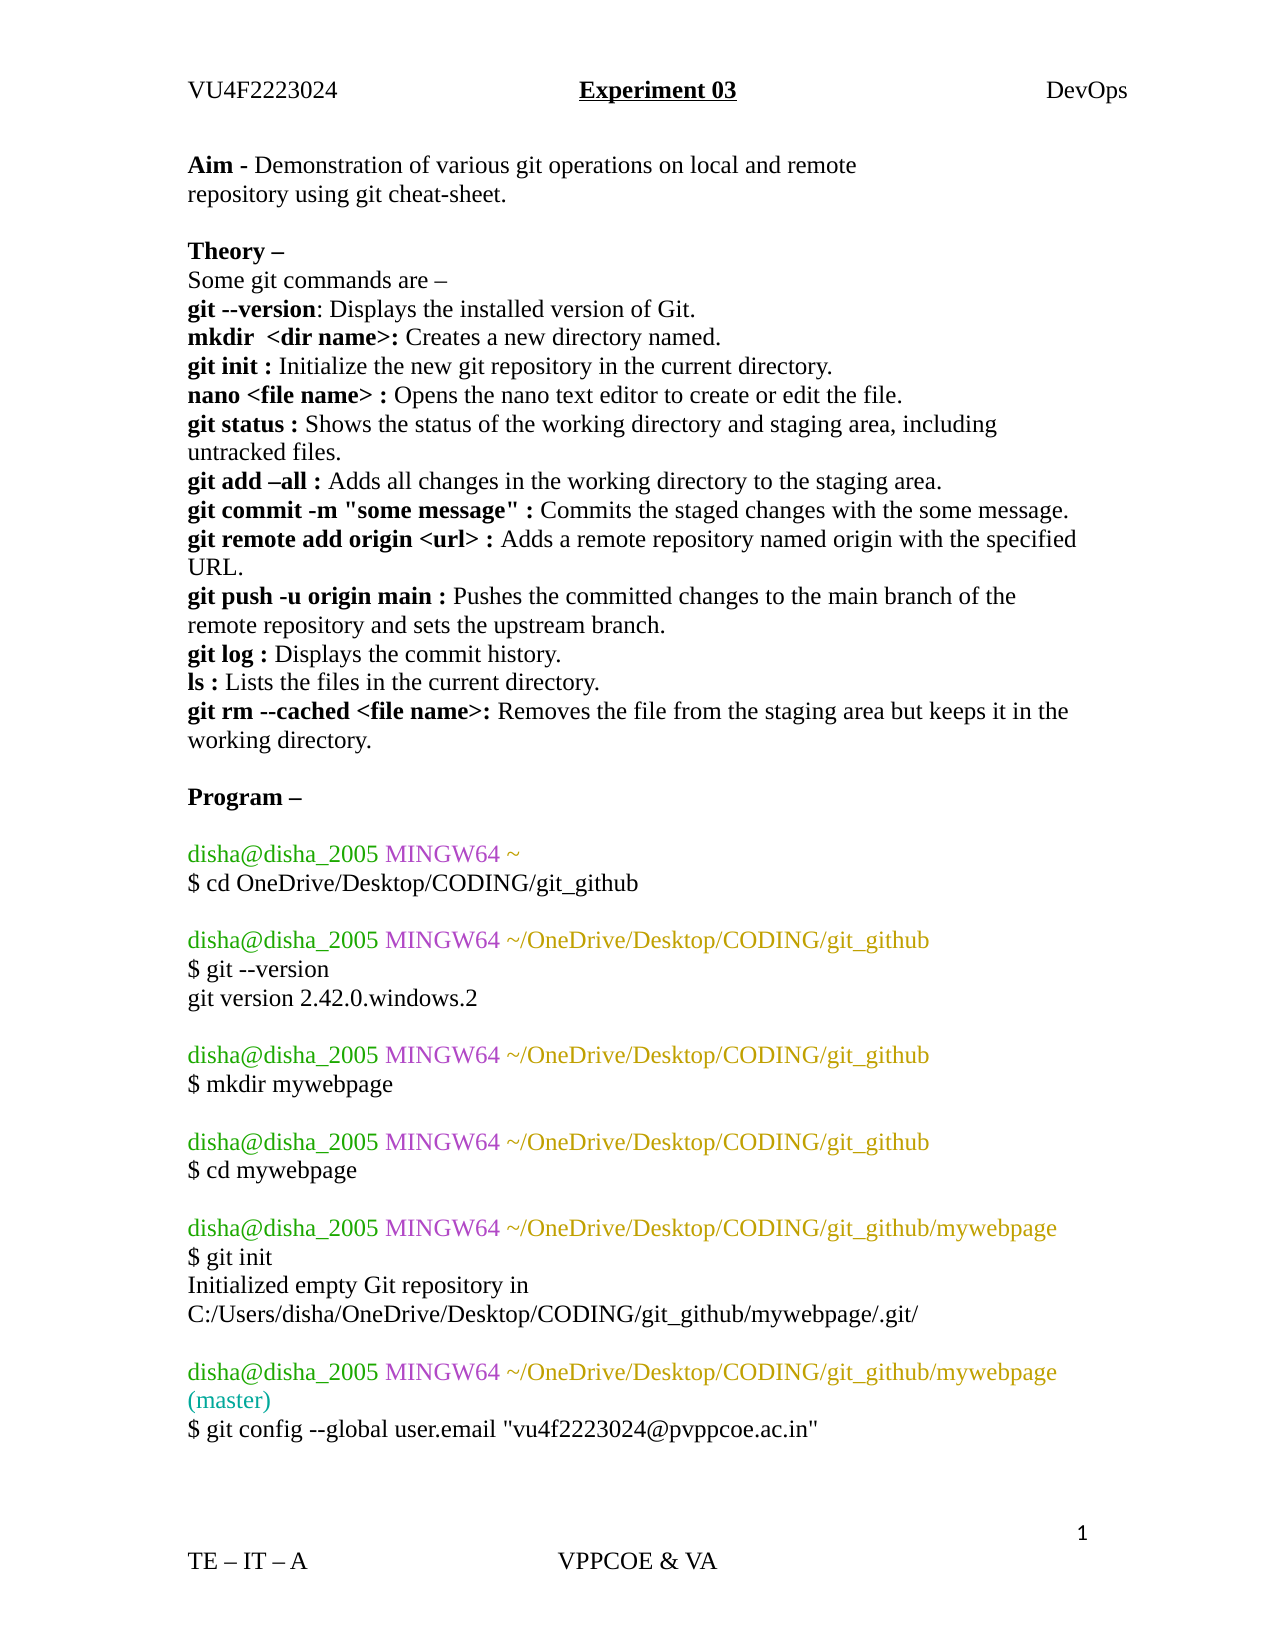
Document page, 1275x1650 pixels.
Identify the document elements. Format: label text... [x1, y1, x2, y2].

text $ git init [187, 1242, 1087, 1271]
text disha@disha_2005 MINGW64 ~/OneDrive/Desktop/CODING/git_github [187, 1041, 1087, 1069]
text git status : Shows the status of the working directory and staging area, including untracked files. [187, 409, 1087, 466]
text $ mkdir mywebpage [187, 1069, 1087, 1098]
text git log : Displays the commit history. [187, 639, 1087, 667]
text git commit -m "some message" : Commits the staged changes with the some message. [187, 495, 1087, 524]
text $ git config --global user.email "vu4f2223024@pvppcoe.ac.in" [187, 1414, 1087, 1443]
text Some git commands are – [187, 265, 1087, 294]
text ls : Lists the files in the current directory. [187, 667, 1087, 696]
text git push -u origin main : Pushes the committed changes to the main branch of the remote repository and sets the upstream branch. [187, 581, 1087, 639]
text git --version: Displays the installed version of Git. [187, 294, 1087, 322]
text $ cd OneDrive/Desktop/CODING/git_github [187, 868, 1087, 897]
text git add –all : Adds all changes in the working directory to the staging area. [187, 466, 1087, 495]
text Aim - Demonstration of various git operations on local and remote [187, 150, 1087, 179]
text mkdir <dir name>: Creates a new directory named. [187, 322, 1087, 351]
text disha@disha_2005 MINGW64 ~ [187, 839, 1087, 868]
text repository using git cheat-sheet. [187, 179, 1087, 207]
text $ git --version [187, 954, 1087, 983]
text git init : Initialize the new git repository in the current directory. [187, 351, 1087, 380]
text disha@disha_2005 MINGW64 ~/OneDrive/Desktop/CODING/git_github/mywebpage [187, 1213, 1087, 1242]
text $ cd mywebpage [187, 1156, 1087, 1184]
text git rm --cached <file name>: Removes the file from the staging area but keeps it in the working directory. [187, 696, 1087, 754]
text Program – [187, 782, 1087, 811]
text disha@disha_2005 MINGW64 ~/OneDrive/Desktop/CODING/git_github [187, 926, 1087, 954]
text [187, 1357, 1087, 1414]
text Theory – [187, 236, 1087, 265]
text nano <file name> : Opens the nano text editor to create or edit the file. [187, 380, 1087, 409]
text Initialized empty Git repository in C:/Users/disha/OneDrive/Desktop/CODING/git_github/mywebpage/.git/ [187, 1271, 1087, 1328]
text git version 2.42.0.windows.2 [187, 983, 1087, 1012]
text git remote add origin <url> : Adds a remote repository named origin with the specified URL. [187, 524, 1087, 581]
text disha@disha_2005 MINGW64 ~/OneDrive/Desktop/CODING/git_github [187, 1127, 1087, 1156]
